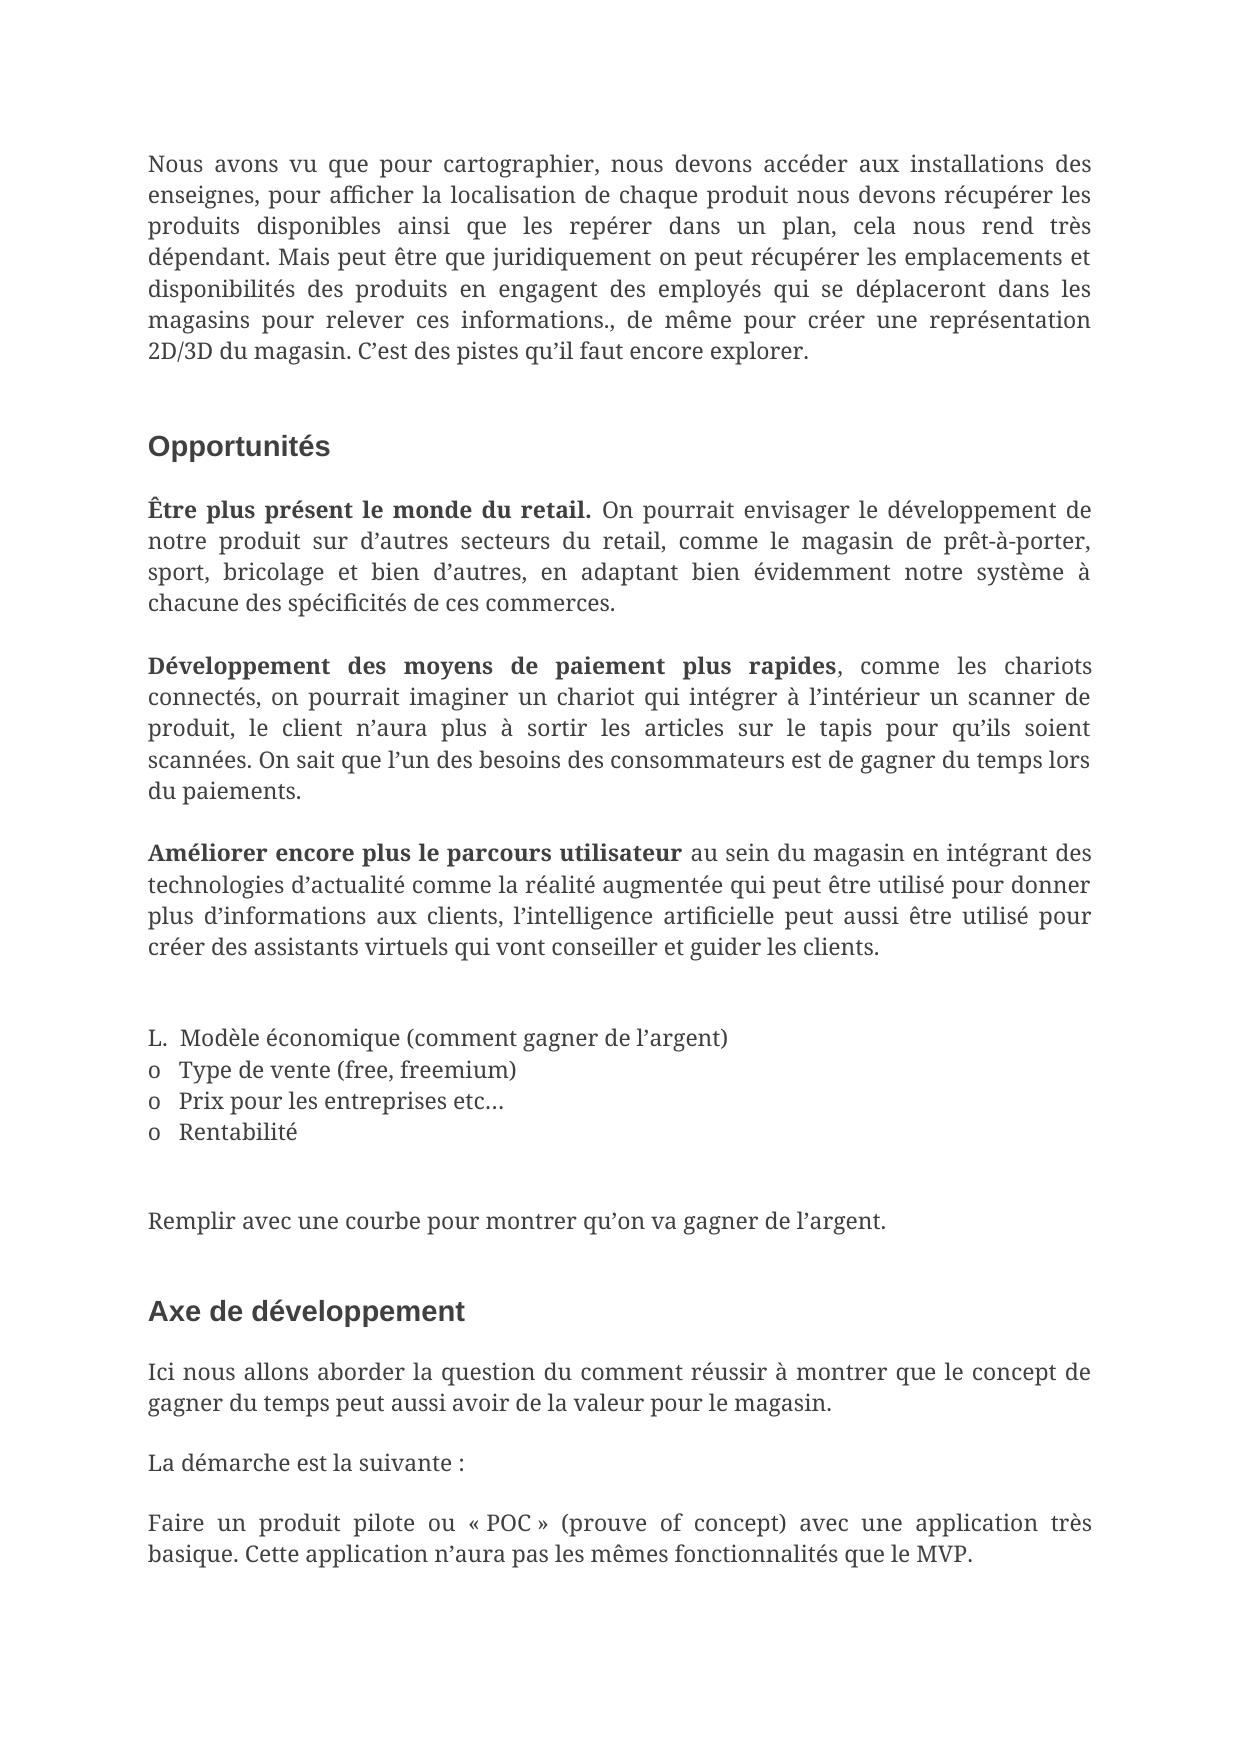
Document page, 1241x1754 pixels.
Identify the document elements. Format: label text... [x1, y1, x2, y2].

text Faire un produit pilote ou « POC » (prouve of concept) avec une application très basique. Cette application n’aura pas les mêmes fonctionnalités que le MVP. [148, 1507, 1093, 1570]
text Opportunités [148, 429, 1093, 462]
text o Type de vente (free, freemium) [148, 1054, 1093, 1085]
text La démarche est la suivante : [148, 1447, 1093, 1478]
text Être plus présent le monde du retail. On pourrait envisager le développement de notre produit sur d’autres secteurs du retail, comme le magasin de prêt-à-porter, sport, bricolage et bien d’autres, en adaptant bien évidemment notre système à chacune des spécificités de ces commerces. [148, 494, 1093, 619]
text Ici nous allons aborder la question du comment réussir à montrer que le concept de gagner du temps peut aussi avoir de la valeur pour le magasin. [148, 1356, 1093, 1418]
text Développement des moyens de paiement plus rapides, comme les chariots connectés, on pourrait imaginer un chariot qui intégrer à l’intérieur un scanner de produit, le client n’aura plus à sortir les articles sur le tapis pour qu’ils soient scannées. On sait que l’un des besoins des consommateurs est de gagner du temps lors du paiements. [148, 650, 1093, 806]
text Axe de développement [148, 1294, 1093, 1327]
text Remplir avec une courbe pour montrer qu’on va gagner de l’argent. [148, 1205, 1093, 1236]
text o Prix pour les entreprises etc… [148, 1085, 1093, 1116]
text Nous avons vu que pour cartographier, nous devons accéder aux installations des enseignes, pour afficher la localisation de chaque produit nous devons récupérer les produits disponibles ainsi que les repérer dans un plan, cela nous rend très dépendant. Mais peut être que juridiquement on peut récupérer les emplacements et disponibilités des produits en engagent des employés qui se déplaceront dans les magasins pour relever ces informations., de même pour créer une représentation 2D/3D du magasin. C’est des pistes qu’il faut encore explorer. [148, 148, 1093, 366]
text L. Modèle économique (comment gagner de l’argent) [148, 1022, 1093, 1054]
text o Rentabilité [148, 1116, 1093, 1147]
text Améliorer encore plus le parcours utilisateur au sein du magasin en intégrant des technologies d’actualité comme la réalité augmentée qui peut être utilisé pour donner plus d’informations aux clients, l’intelligence artificielle peut aussi être utilisé pour créer des assistants virtuels qui vont conseiller et guider les clients. [148, 837, 1093, 962]
